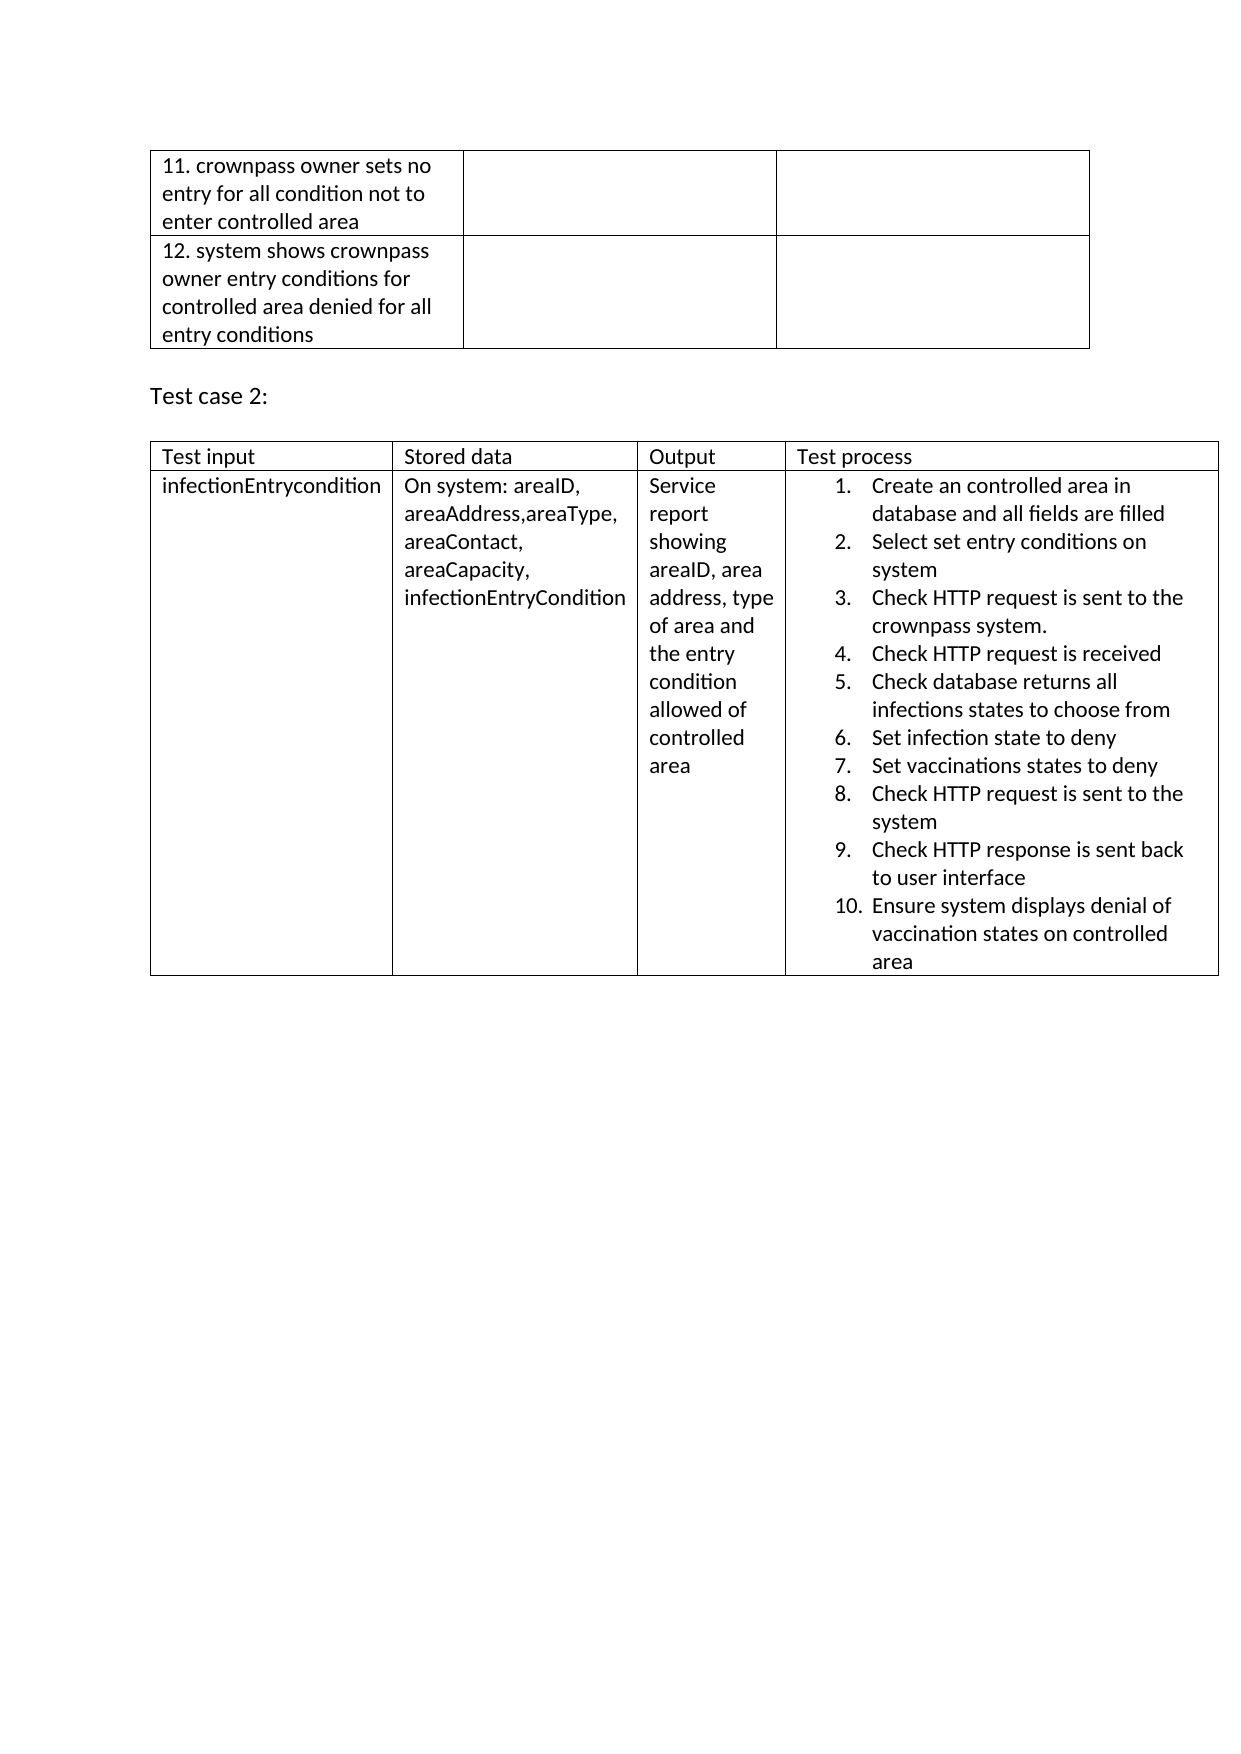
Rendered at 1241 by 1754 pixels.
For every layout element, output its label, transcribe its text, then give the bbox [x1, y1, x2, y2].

table_cell 12. system shows crownpass owner entry conditions for controlled area denied for all entry conditions [151, 236, 463, 348]
table_cell Service report showing areaID, area address, type of area and the entry condition allowed of controlled area [638, 471, 785, 975]
table_cell [464, 236, 776, 348]
text Test case 2: [150, 380, 1090, 410]
table_header Test input [151, 442, 392, 470]
table_cell On system: areaID, areaAddress,areaType, areaContact, areaCapacity, infectionEntryCondition [393, 471, 637, 975]
table_header Test process [786, 442, 1218, 470]
table_cell 11. crownpass owner sets no entry for all condition not to enter controlled area [151, 151, 463, 235]
table_header Output [638, 442, 785, 470]
table_cell Create an controlled area in database and all fields are filled Select set entry conditions on system Check HTTP request is sent to the crownpass system. Check HTTP request is received Check database returns all infections states to choose from Set infection state to deny Set vaccinations states to deny Check HTTP request is sent to the system Check HTTP response is sent back to user interface Ensure system displays denial of vaccination states on controlled area [786, 471, 1218, 975]
table_cell infectionEntrycondition [151, 471, 392, 975]
table_header Stored data [393, 442, 637, 470]
table_cell [777, 151, 1089, 235]
table_cell [464, 151, 776, 235]
table_cell [777, 236, 1089, 348]
